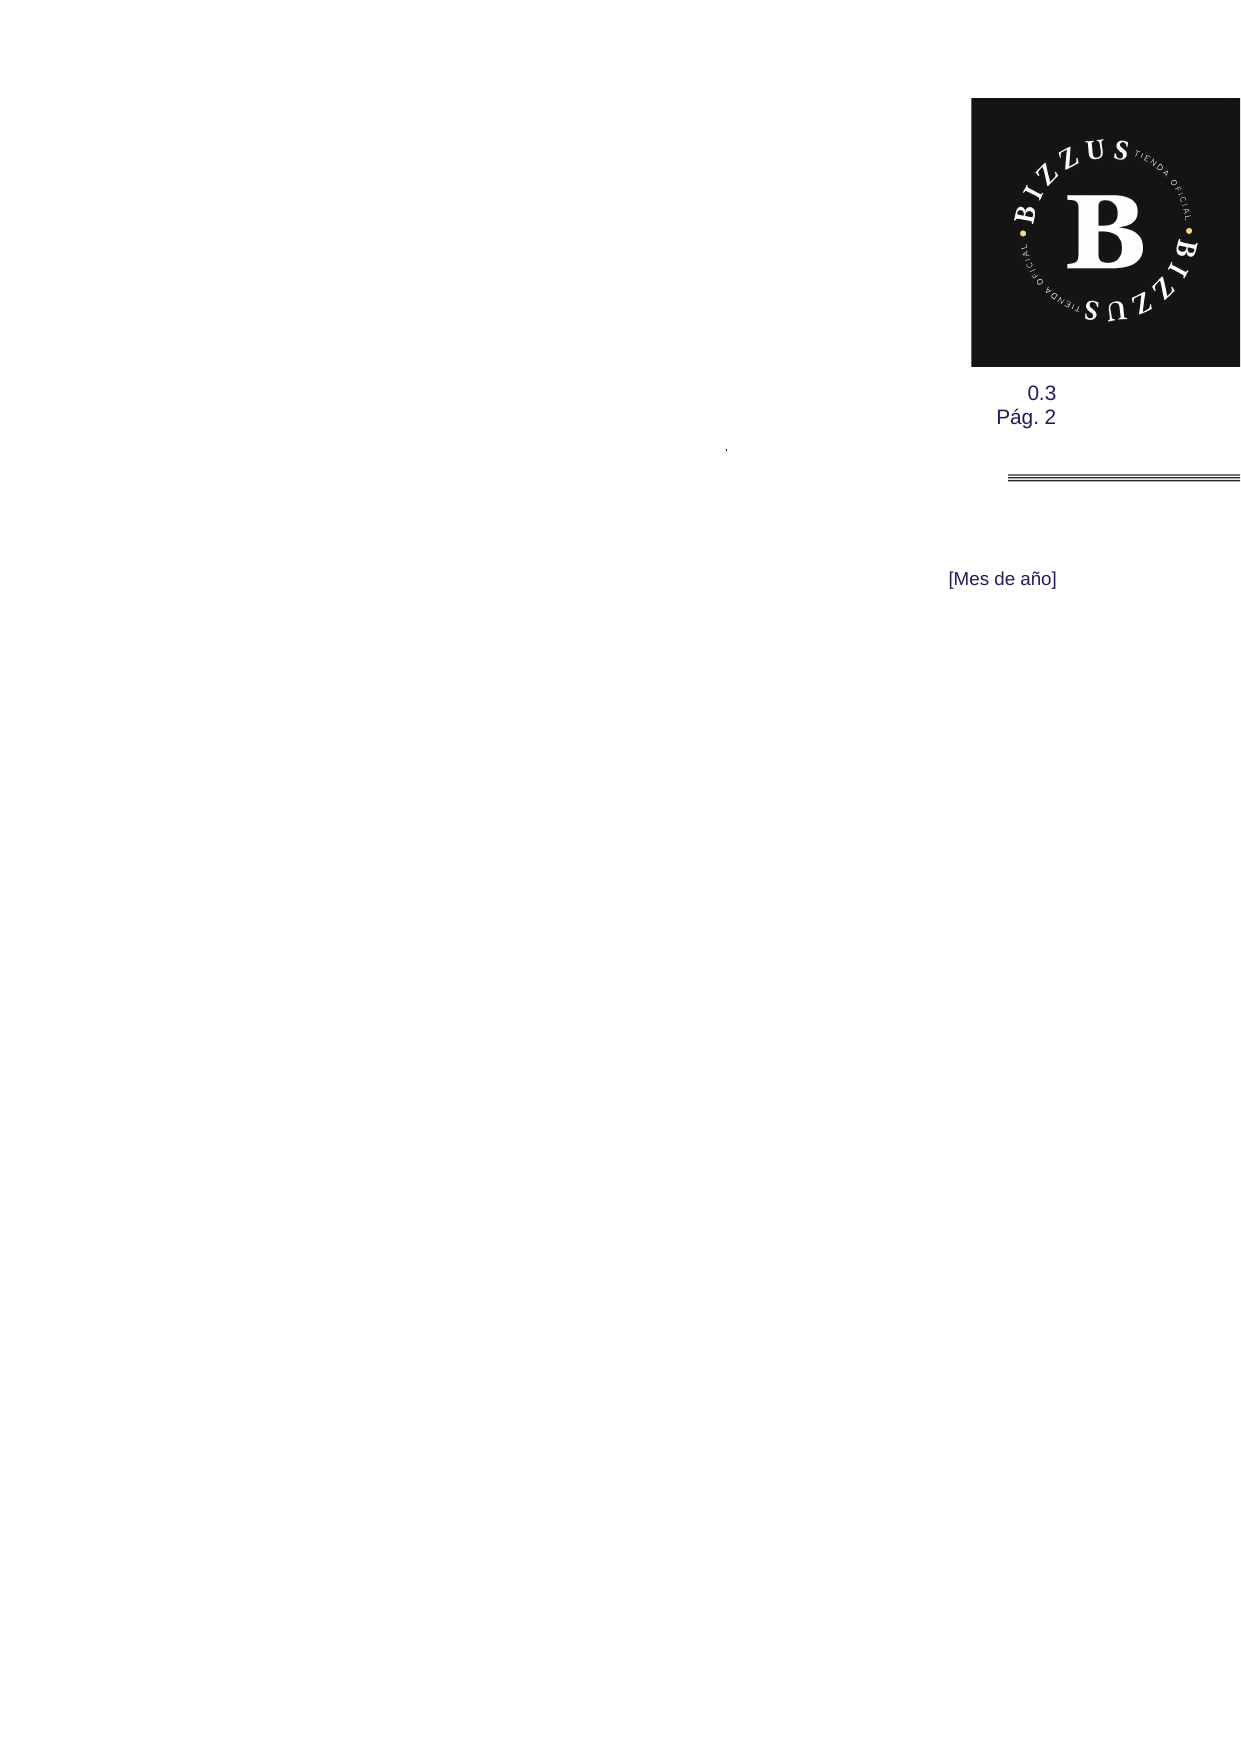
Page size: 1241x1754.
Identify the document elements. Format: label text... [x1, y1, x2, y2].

text [Mes de año] [713, 568, 1057, 590]
text Pág. 2 [713, 405, 1056, 429]
text 0.3 [713, 96, 1056, 405]
picture [971, 98, 1241, 367]
